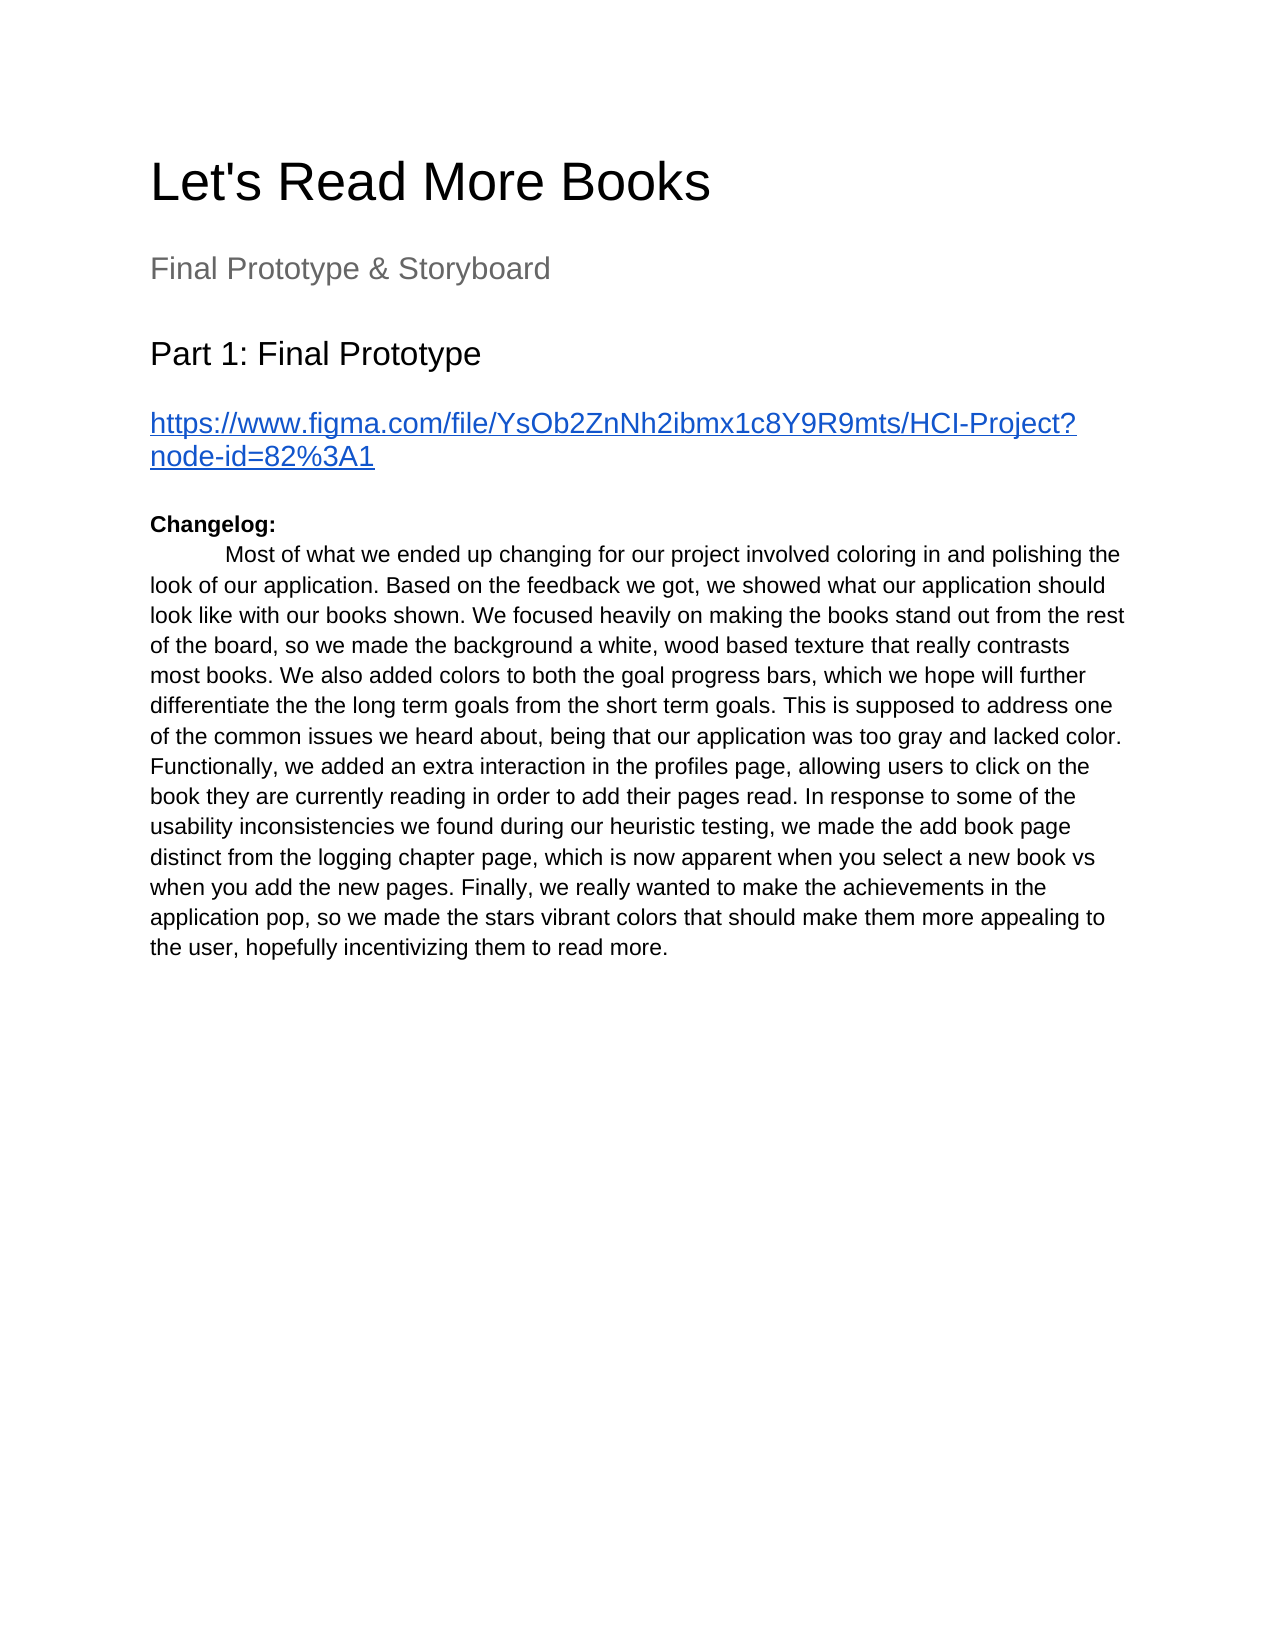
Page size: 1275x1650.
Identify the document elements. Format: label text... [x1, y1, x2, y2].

text Changelog: [150, 511, 1125, 538]
text Most of what we ended up changing for our project involved coloring in and polishing the look of our application. Based on the feedback we got, we showed what our application should look like with our books shown. We focused heavily on making the books stand out from the rest of the board, so we made the background a white, wood based texture that really contrasts most books. We also added colors to both the goal progress bars, which we hope will further differentiate the the long term goals from the short term goals. This is supposed to address one of the common issues we heard about, being that our application was too gray and lacked color. Functionally, we added an extra interaction in the profiles page, allowing users to click on the book they are currently reading in order to add their pages read. In response to some of the usability inconsistencies we found during our heuristic testing, we made the add book page distinct from the logging chapter page, which is now apparent when you select a new book vs when you add the new pages. Finally, we really wanted to make the achievements in the application pop, so we made the stars vibrant colors that should make them more appealing to the user, hopefully incentivizing them to read more. [150, 541, 1125, 961]
subtitle Final Prototype & Storyboard [150, 250, 1125, 286]
title Let's Read More Books [150, 150, 1125, 212]
subtitle Part 1: Final Prototype [150, 334, 1125, 372]
subtitle https://www.figma.com/file/YsOb2ZnNh2ibmx1c8Y9R9mts/HCI-Project?node-id=82%3A1 [150, 406, 1125, 473]
